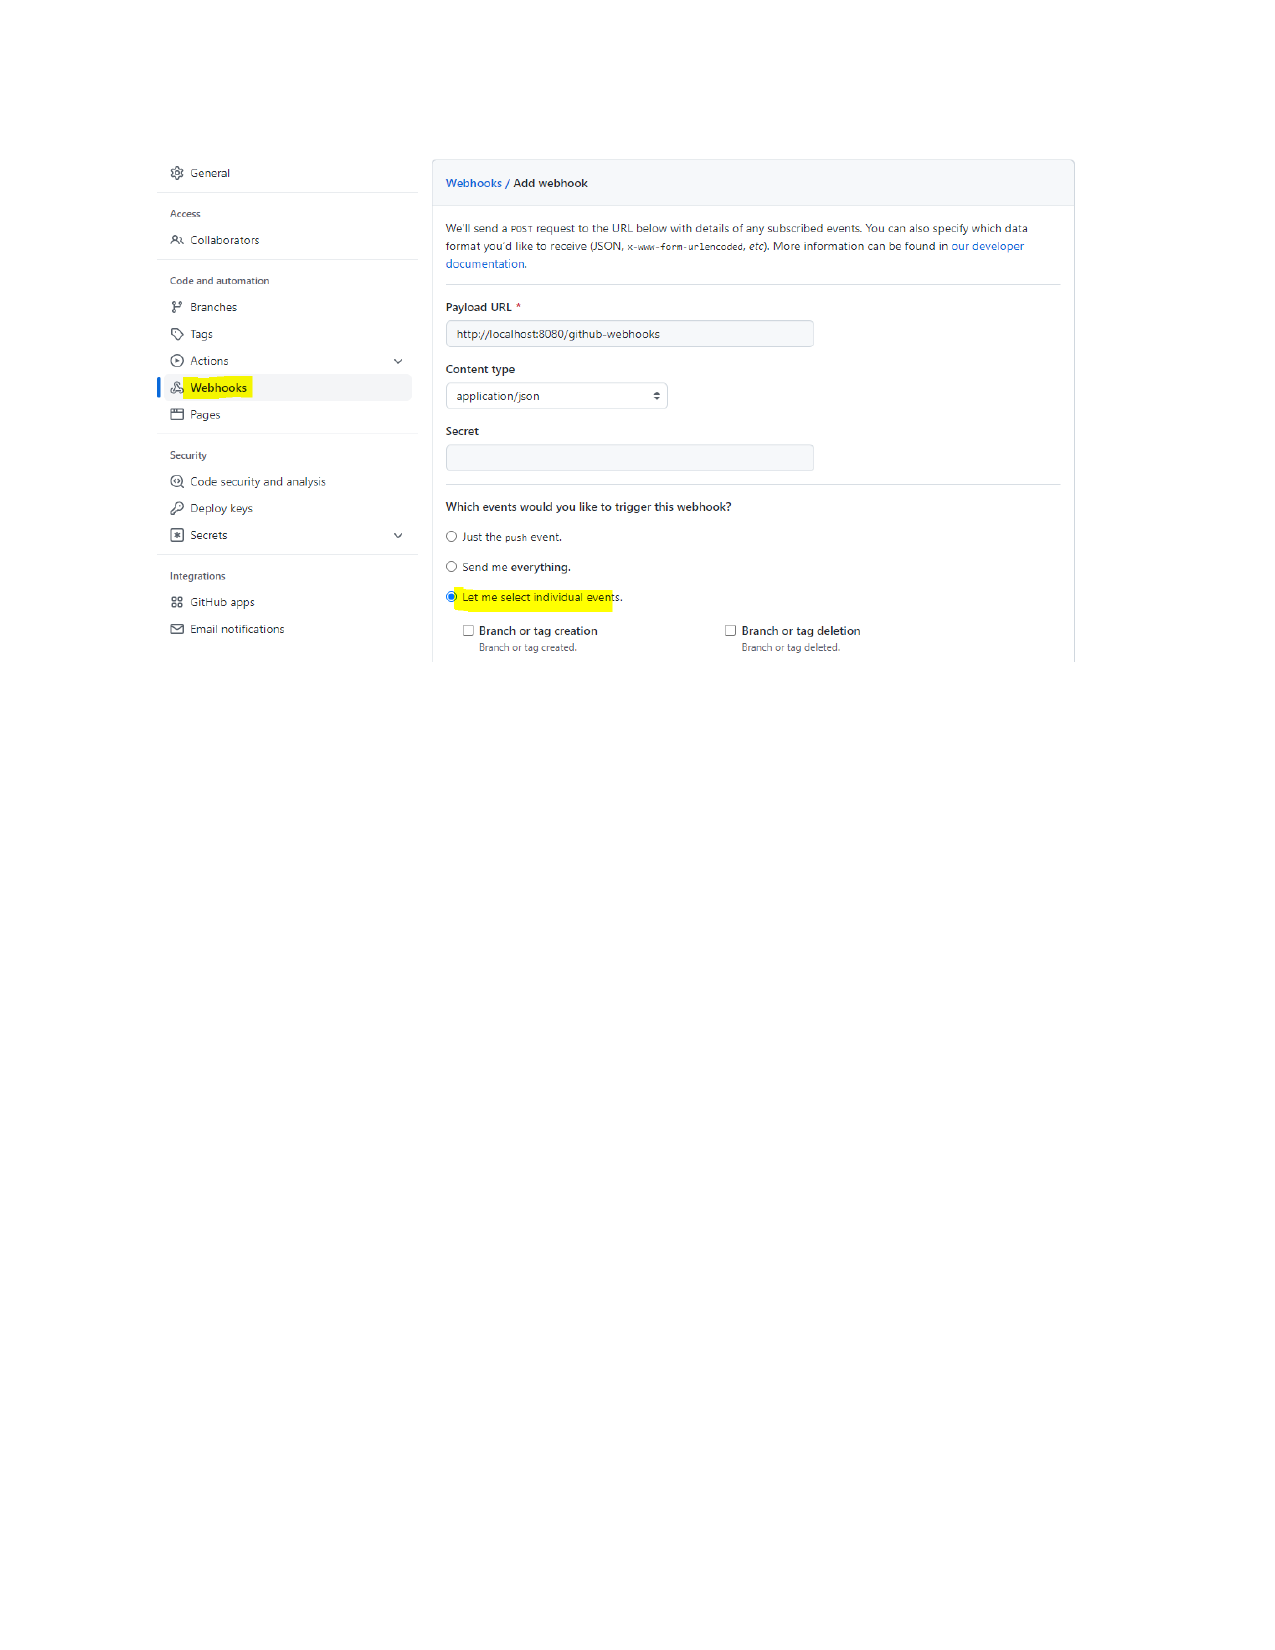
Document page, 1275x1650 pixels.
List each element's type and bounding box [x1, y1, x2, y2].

picture [150, 150, 1091, 662]
